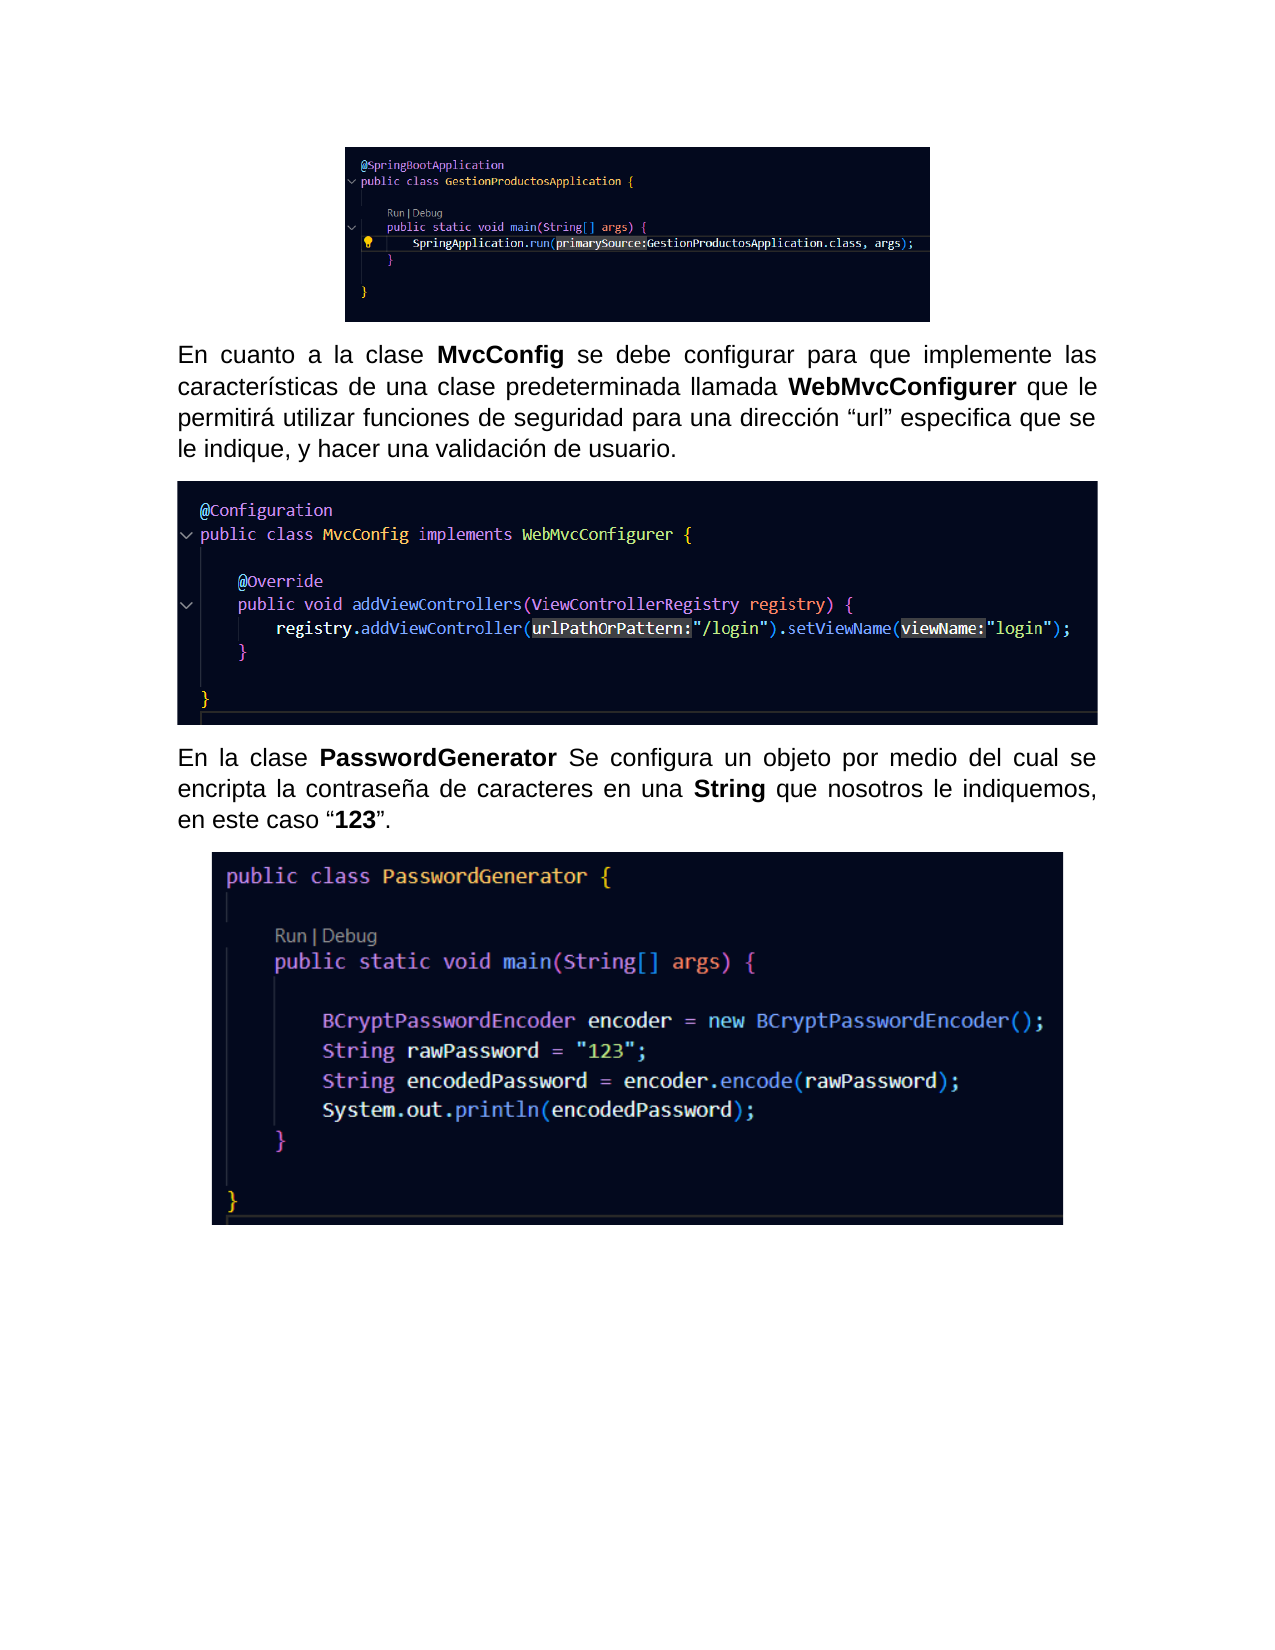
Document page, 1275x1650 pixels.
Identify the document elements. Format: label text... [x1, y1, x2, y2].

picture [177, 481, 1098, 725]
text En la clase PasswordGenerator Se configura un objeto por medio del cual se encripta la contraseña de caracteres en una String que nosotros le indiquemos, en este caso “123”. [177, 743, 1098, 834]
picture [211, 852, 1064, 1225]
text En cuanto a la clase MvcConfig se debe configurar para que implemente las características de una clase predeterminada llamada WebMvcConfigurer que le permitirá utilizar funciones de seguridad para una dirección “url” especifica que se le indique, y hacer una validación de usuario. [177, 341, 1098, 462]
picture [345, 147, 930, 322]
